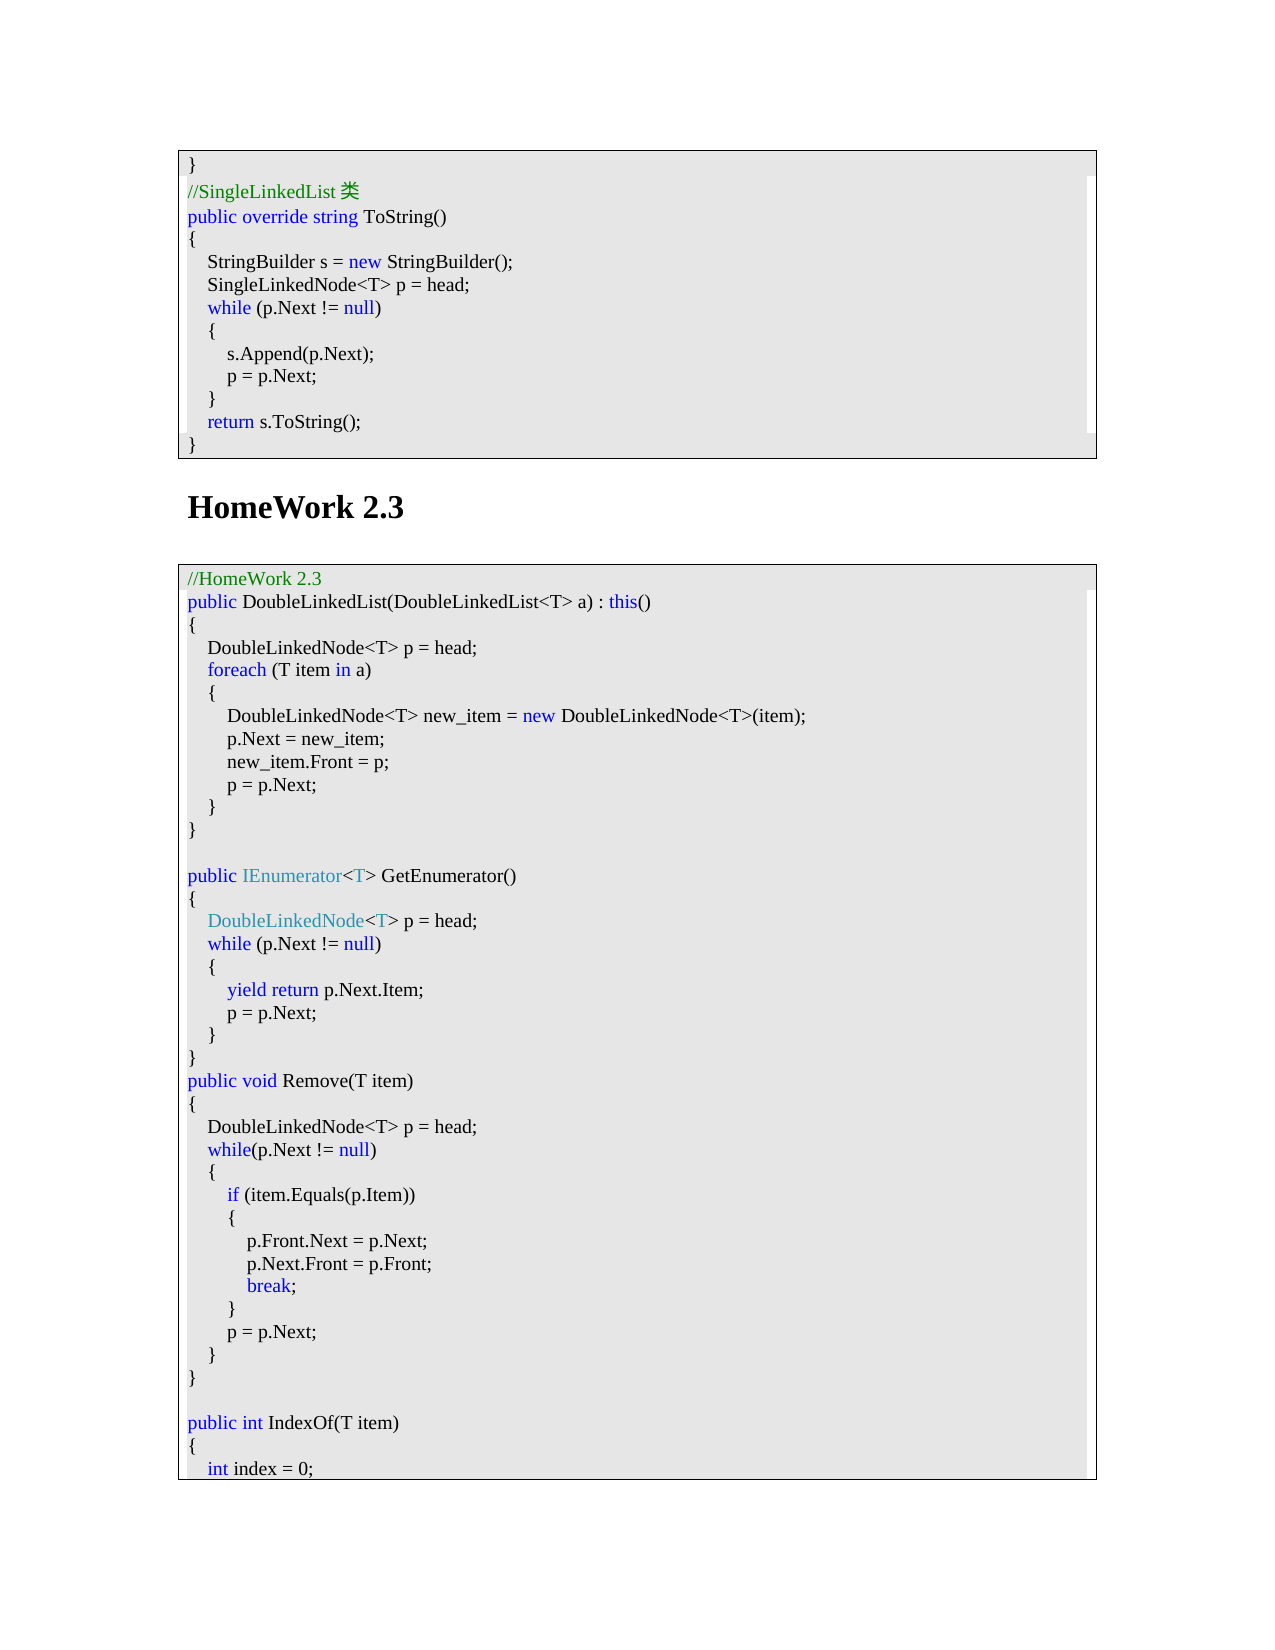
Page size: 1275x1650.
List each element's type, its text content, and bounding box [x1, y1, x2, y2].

text public override string ToString() [187, 204, 1087, 227]
text p.Front.Next = p.Next; [187, 1229, 1087, 1252]
text while (p.Next != null) [187, 932, 1087, 955]
text { [187, 319, 1087, 341]
text { [187, 887, 1087, 909]
text SingleLinkedNode<T> p = head; [187, 273, 1087, 296]
text //HomeWork 2.3 [179, 565, 1096, 590]
text DoubleLinkedNode<T> new_item = new DoubleLinkedNode<T>(item); [187, 704, 1087, 727]
text while (p.Next != null) [187, 296, 1087, 319]
text { [187, 1160, 1087, 1183]
text yield return p.Next.Item; [187, 978, 1087, 1001]
text { [187, 613, 1087, 636]
text new_item.Front = p; [187, 750, 1087, 772]
text p.Next.Front = p.Front; [187, 1252, 1087, 1274]
text } [187, 1366, 1087, 1388]
text public IEnumerator<T> GetEnumerator() [187, 864, 1087, 887]
text p.Next = new_item; [187, 727, 1087, 750]
text } [187, 1023, 1087, 1046]
text DoubleLinkedNode<T> p = head; [187, 636, 1087, 658]
text } [187, 1343, 1087, 1366]
text } [187, 387, 1087, 410]
text } [187, 795, 1087, 818]
text { [187, 1434, 1087, 1457]
text { [187, 1206, 1087, 1229]
text } [187, 818, 1087, 841]
text } [187, 1297, 1087, 1320]
text s.Append(p.Next); [187, 341, 1087, 364]
text return s.ToString(); [187, 410, 1087, 429]
text { [187, 681, 1087, 704]
text } [179, 429, 1096, 458]
text } [187, 1046, 1087, 1069]
text HomeWork 2.3 [187, 487, 1087, 526]
text if (item.Equals(p.Item)) [187, 1183, 1087, 1206]
text { [187, 1092, 1087, 1115]
text { [187, 955, 1087, 978]
text foreach (T item in a) [187, 658, 1087, 681]
text public void Remove(T item) [187, 1069, 1087, 1092]
text DoubleLinkedNode<T> p = head; [187, 909, 1087, 932]
text p = p.Next; [187, 364, 1087, 387]
text while(p.Next != null) [187, 1137, 1087, 1160]
text StringBuilder s = new StringBuilder(); [187, 250, 1087, 273]
text int index = 0; [187, 1457, 1087, 1479]
text { [187, 227, 1087, 250]
text DoubleLinkedNode<T> p = head; [187, 1115, 1087, 1137]
text public DoubleLinkedList(DoubleLinkedList<T> a) : this() [187, 590, 1087, 613]
text p = p.Next; [187, 1001, 1087, 1023]
text public int IndexOf(T item) [187, 1411, 1087, 1434]
text p = p.Next; [187, 1320, 1087, 1343]
text p = p.Next; [187, 772, 1087, 795]
text } [179, 151, 1096, 176]
text break; [187, 1274, 1087, 1297]
text //SingleLinkedList类 [187, 176, 1087, 204]
